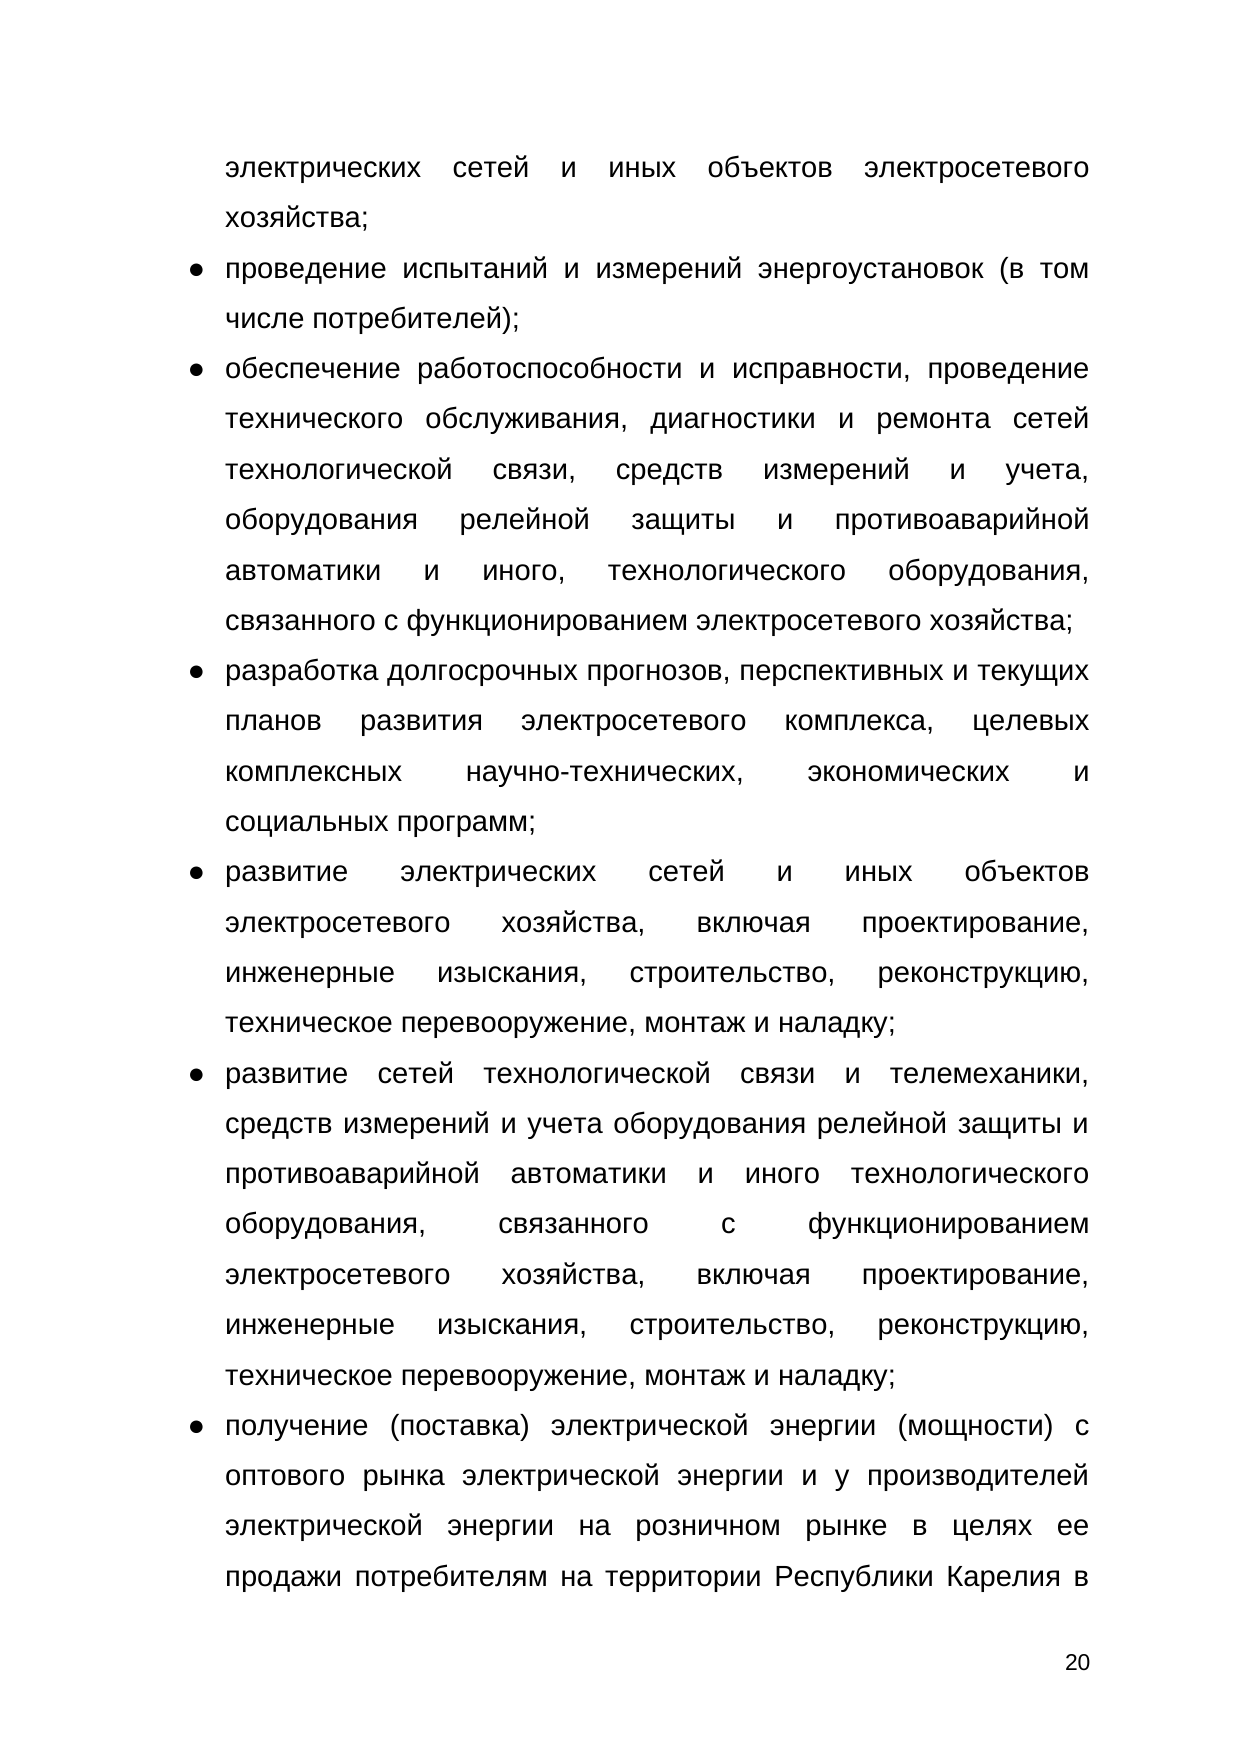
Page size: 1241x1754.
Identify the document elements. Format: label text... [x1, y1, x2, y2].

list проведение испытаний и измерений энергоустановок (в том числе потребителей); [187, 251, 1090, 334]
list разработка долгосрочных прогнозов, перспективных и текущих планов развития электросетевого комплекса, целевых комплексных научно-технических, экономических и социальных программ; [187, 653, 1090, 838]
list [187, 1408, 1090, 1592]
list развитие сетей технологической связи и телемеханики, средств измерений и учета оборудования релейной защиты и противоаварийной автоматики и иного технологического оборудования, связанного с функционированием электросетевого хозяйства, включая проектирование, инженерные изыскания, строительство, реконструкцию, техническое перевооружение, монтаж и наладку; [187, 1056, 1090, 1391]
list развитие электрических сетей и иных объектов электросетевого хозяйства, включая проектирование, инженерные изыскания, строительство, реконструкцию, техническое перевооружение, монтаж и наладку; [187, 854, 1090, 1039]
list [187, 150, 1090, 234]
list обеспечение работоспособности и исправности, проведение технического обслуживания, диагностики и ремонта сетей технологической связи, средств измерений и учета, оборудования релейной защиты и противоаварийной автоматики и иного, технологического оборудования, связанного с функционированием электросетевого хозяйства; [187, 351, 1090, 636]
